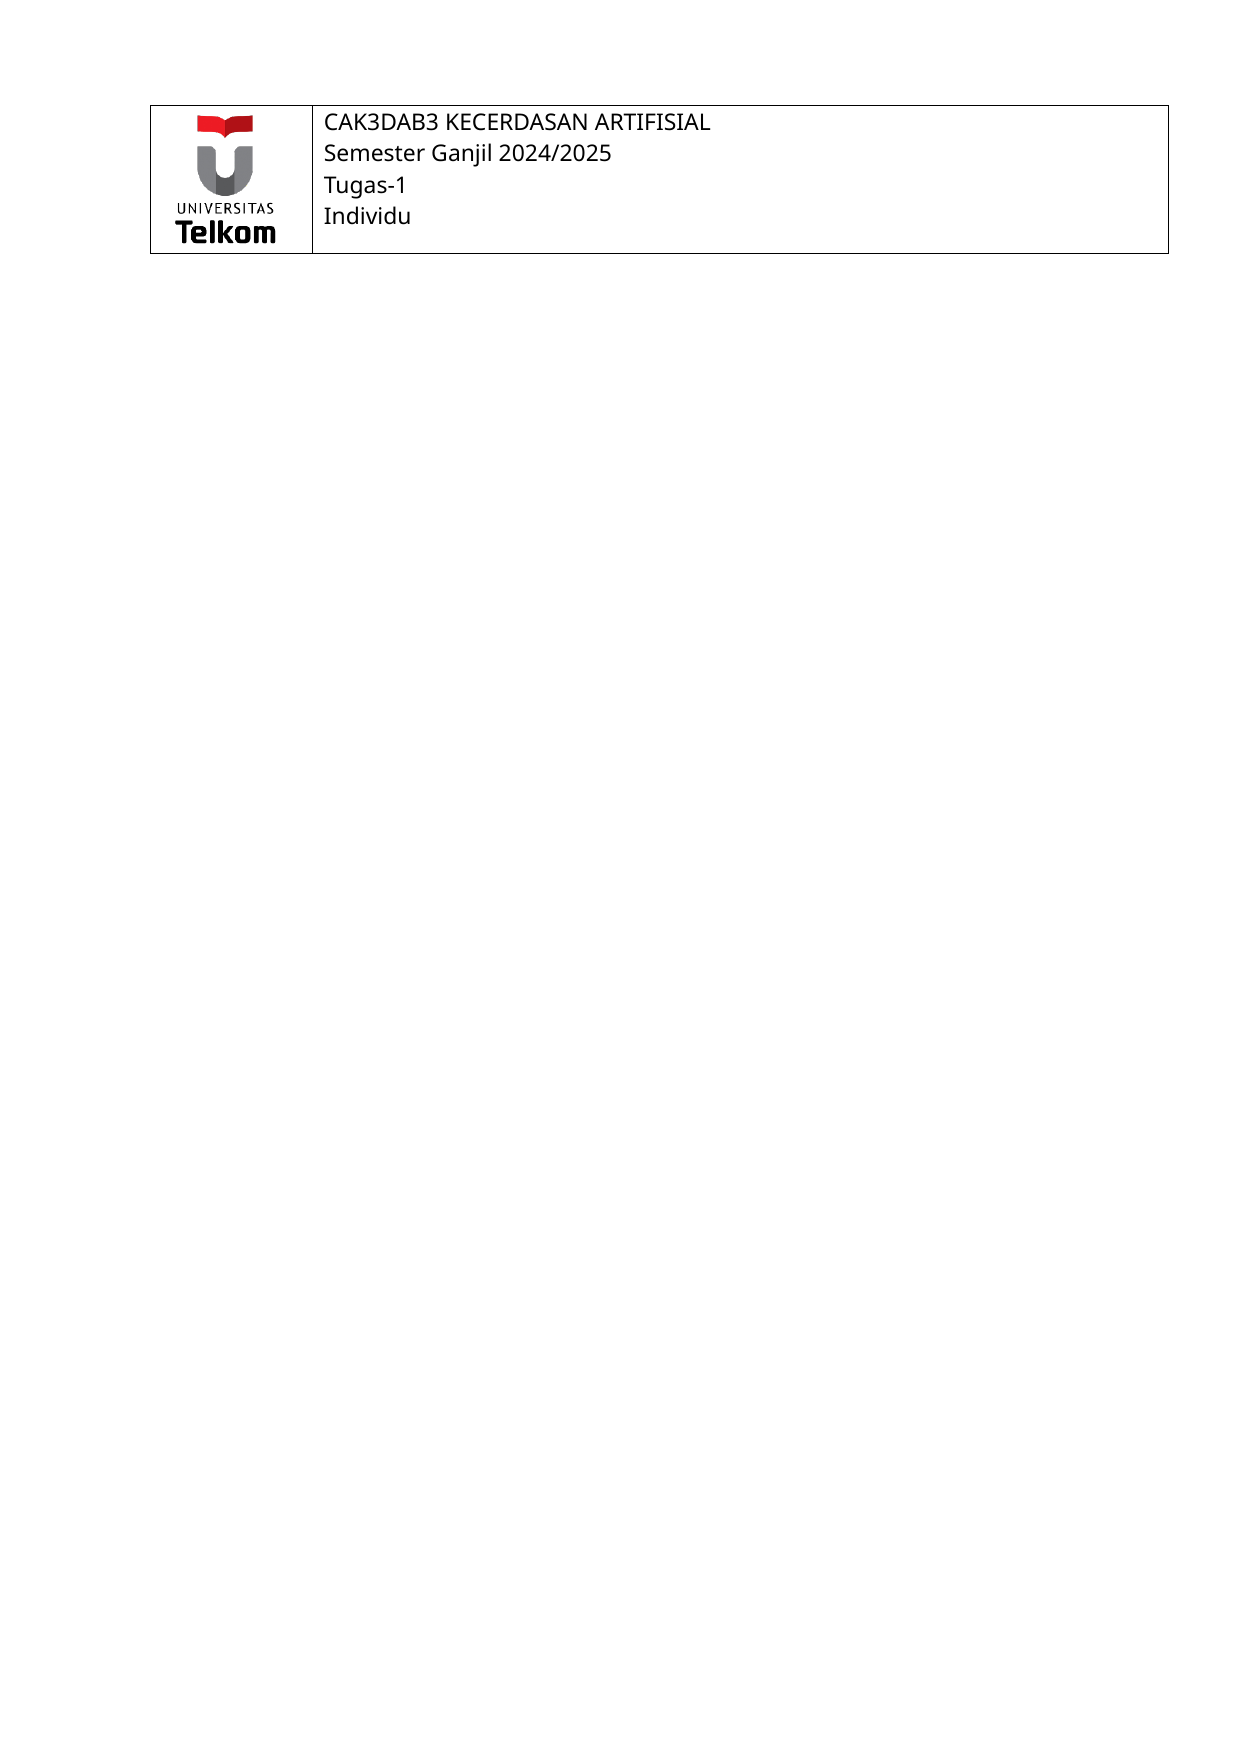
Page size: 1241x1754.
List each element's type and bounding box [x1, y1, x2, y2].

picture [161, 106, 289, 254]
